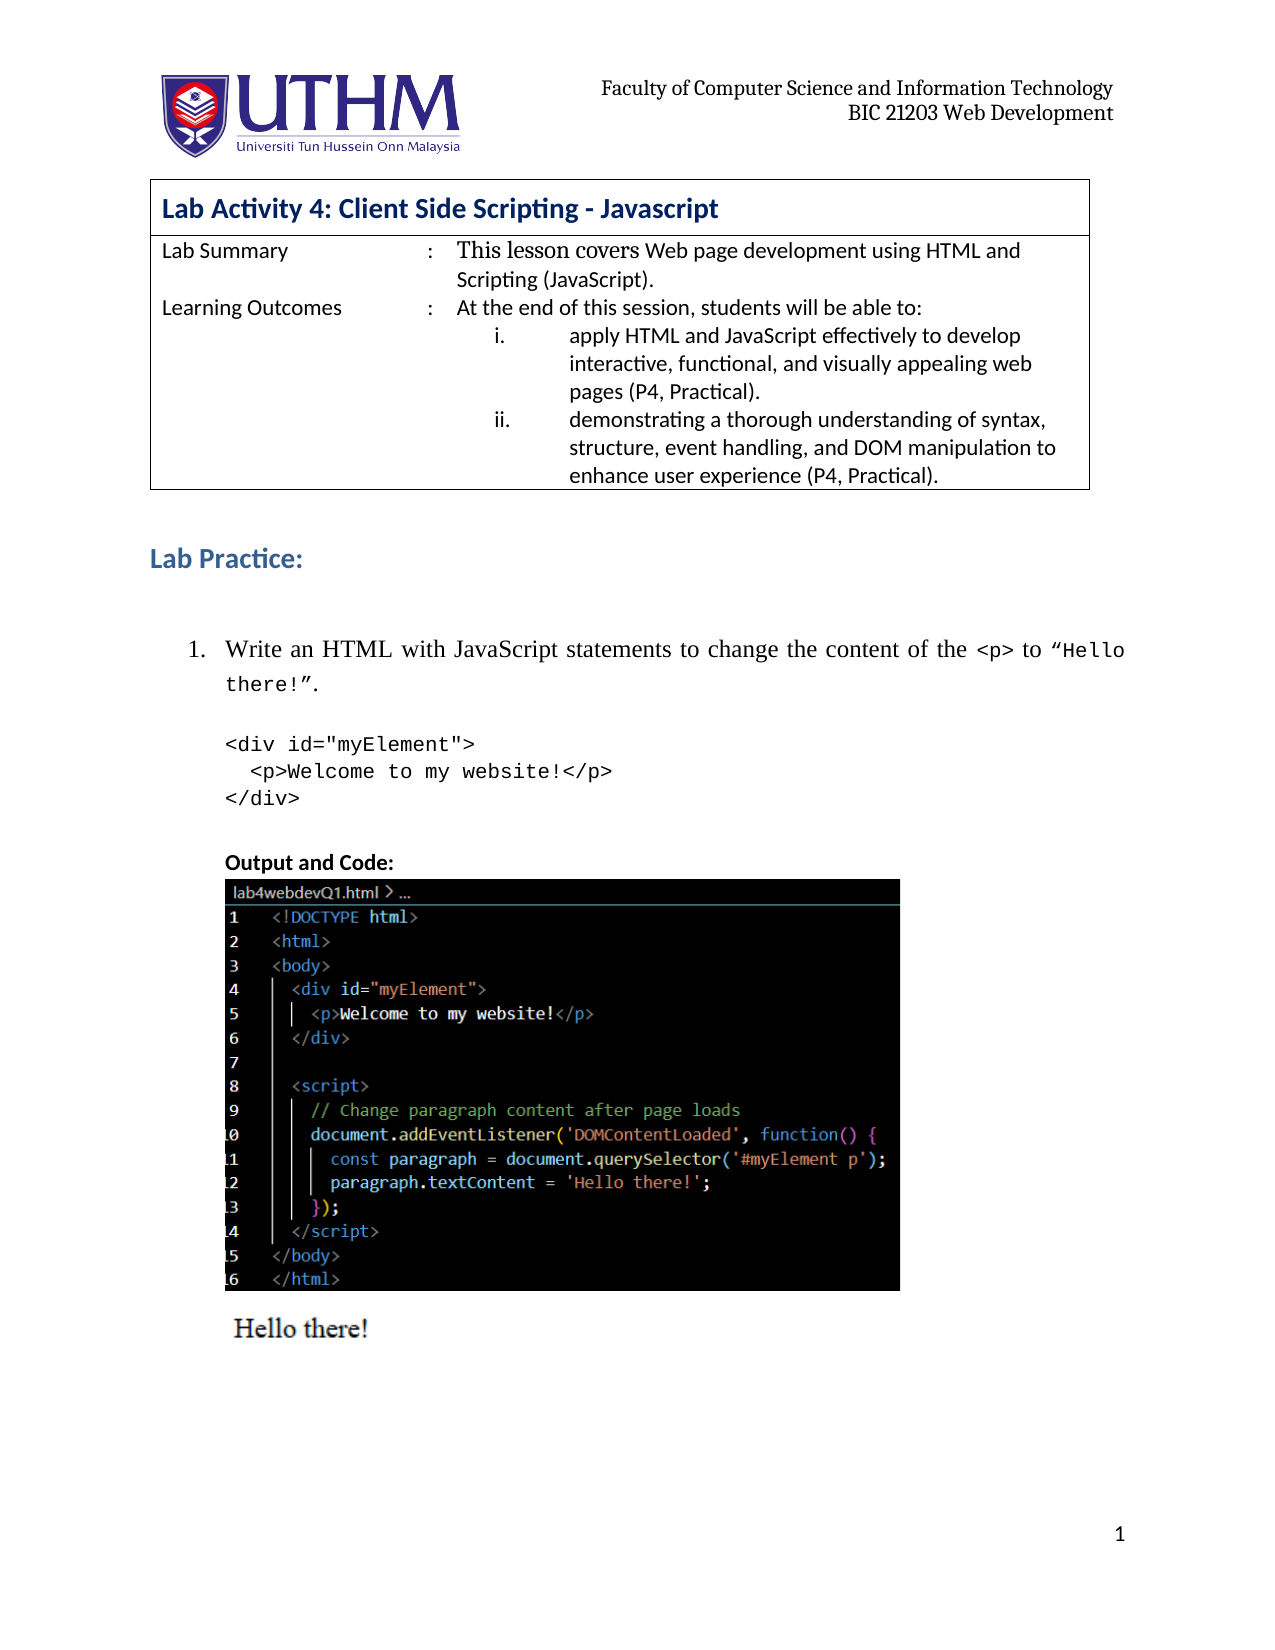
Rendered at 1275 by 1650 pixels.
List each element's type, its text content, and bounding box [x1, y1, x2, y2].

table_cell : [416, 236, 445, 293]
table_cell : [416, 293, 445, 489]
picture [225, 879, 901, 1291]
list </div> [225, 788, 1125, 812]
list <p>Welcome to my website!</p> [225, 761, 1125, 785]
picture [225, 1294, 544, 1457]
table_cell Learning Outcomes [151, 293, 416, 489]
table_cell This lesson covers Web page development using HTML and Scripting (JavaScript). [445, 236, 1089, 293]
picture [161, 75, 460, 158]
subtitle Lab Practice: [150, 540, 1125, 576]
table_header Lab Activity 4: Client Side Scripting - Javascript [151, 180, 1089, 235]
list Write an HTML with JavaScript statements to change the content of the <p> to “Hello there!”. [187, 634, 1125, 697]
table_cell At the end of this session, students will be able to: apply HTML and JavaScript effectively to develop interactive, functional, and visually appealing web pages (P4, Practical). demonstrating a thorough understanding of syntax, structure, event handling, and DOM manipulation to enhance user experience (P4, Practical). [445, 293, 1089, 489]
table_cell Lab Summary [151, 236, 416, 293]
list <div id="myElement"> [225, 734, 1125, 757]
list Output and Code: [225, 848, 1125, 876]
